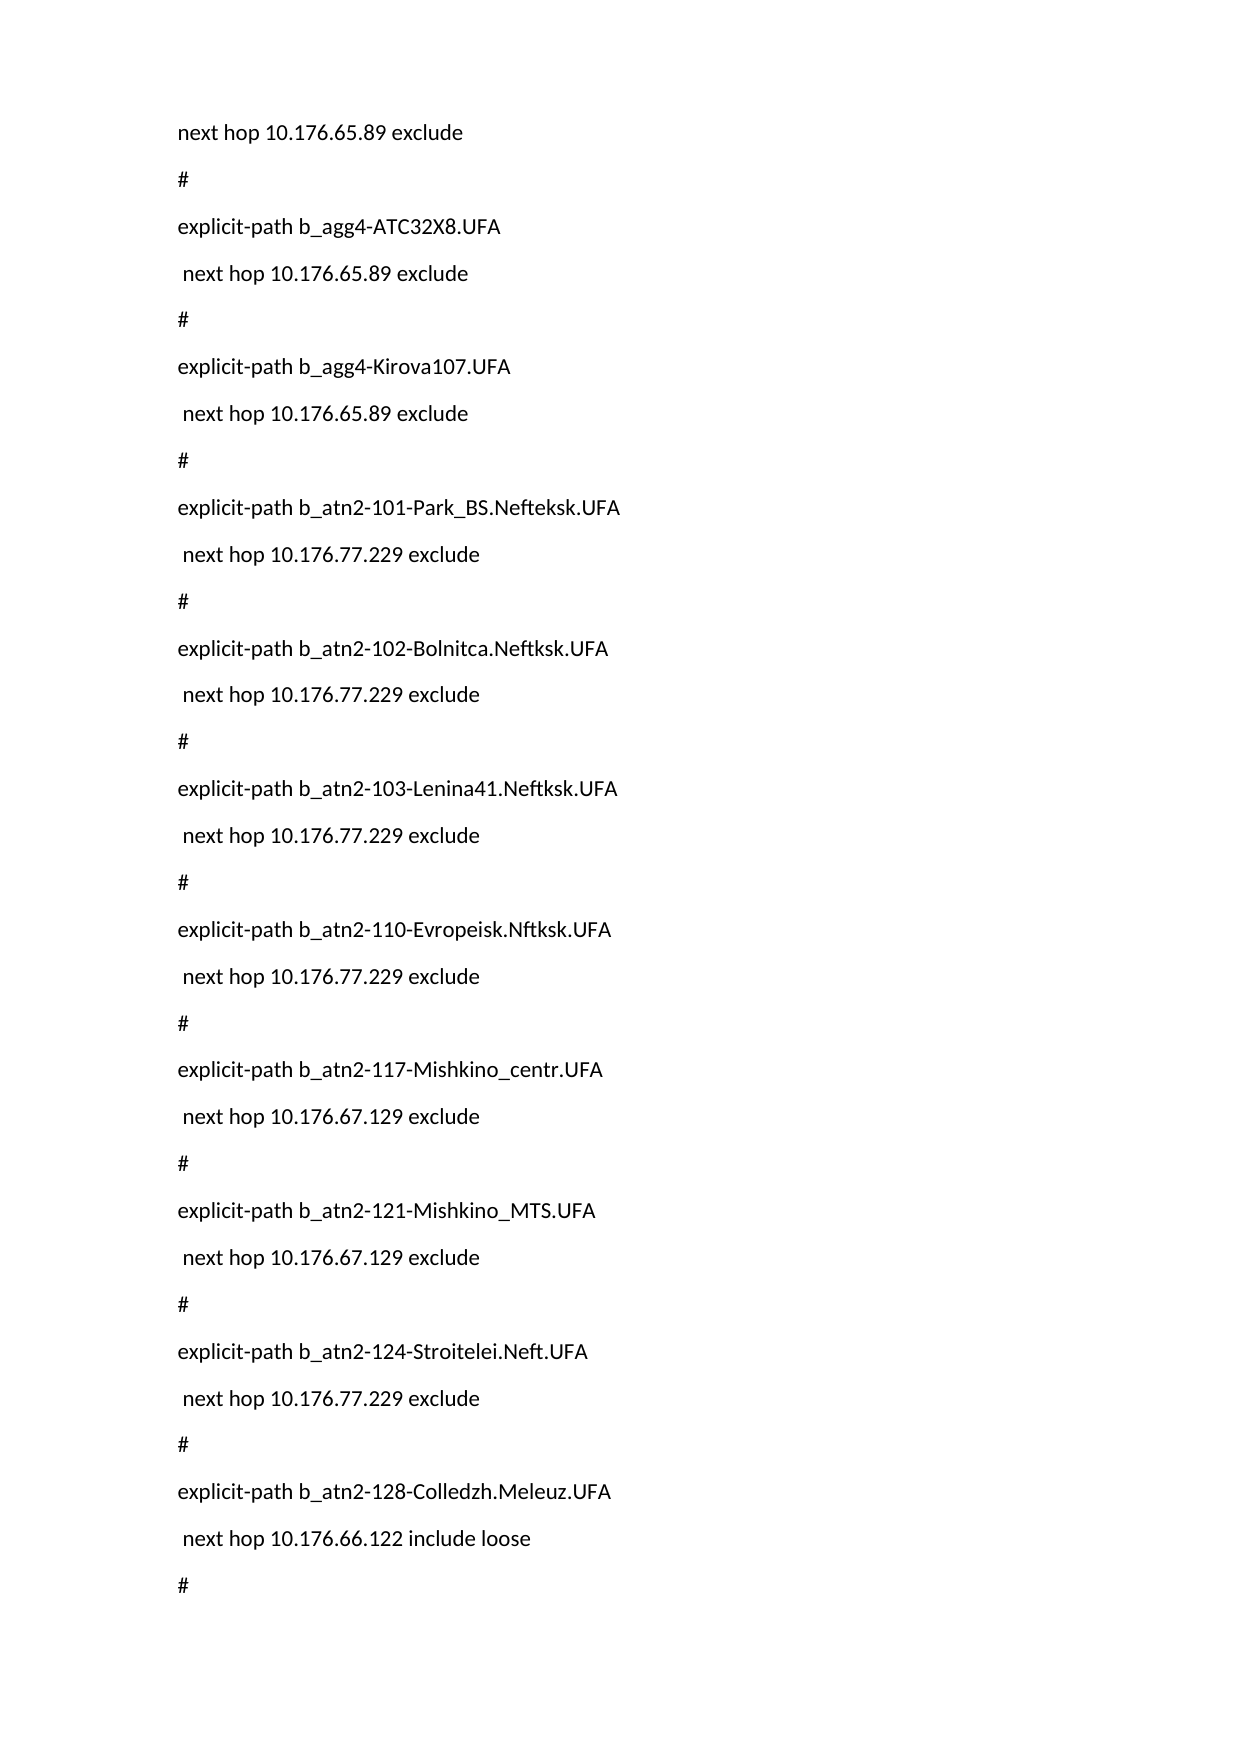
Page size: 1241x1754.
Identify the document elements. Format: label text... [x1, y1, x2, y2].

text # [177, 1149, 1152, 1177]
text next hop 10.176.77.229 exclude [177, 540, 1152, 568]
text # [177, 1009, 1152, 1037]
text next hop 10.176.65.89 exclude [177, 118, 1152, 146]
text explicit-path b_atn2-117-Mishkino_centr.UFA [177, 1056, 1152, 1084]
text explicit-path b_agg4-Kirova107.UFA [177, 352, 1152, 381]
text # [177, 165, 1152, 193]
text next hop 10.176.67.129 exclude [177, 1243, 1152, 1271]
text explicit-path b_atn2-124-Stroitelei.Neft.UFA [177, 1337, 1152, 1365]
text explicit-path b_atn2-121-Mishkino_MTS.UFA [177, 1196, 1152, 1224]
text explicit-path b_atn2-103-Lenina41.Neftksk.UFA [177, 774, 1152, 802]
text # [177, 727, 1152, 756]
text explicit-path b_atn2-101-Park_BS.Nefteksk.UFA [177, 493, 1152, 521]
text next hop 10.176.65.89 exclude [177, 259, 1152, 287]
text explicit-path b_atn2-128-Colledzh.Meleuz.UFA [177, 1477, 1152, 1506]
text explicit-path b_agg4-ATC32X8.UFA [177, 212, 1152, 240]
text explicit-path b_atn2-102-Bolnitca.Neftksk.UFA [177, 634, 1152, 662]
text explicit-path b_atn2-110-Evropeisk.Nftksk.UFA [177, 915, 1152, 943]
text next hop 10.176.77.229 exclude [177, 962, 1152, 990]
text next hop 10.176.66.122 include loose [177, 1524, 1152, 1552]
text next hop 10.176.77.229 exclude [177, 1384, 1152, 1412]
text next hop 10.176.77.229 exclude [177, 821, 1152, 849]
text # [177, 1290, 1152, 1318]
text # [177, 306, 1152, 334]
text # [177, 587, 1152, 615]
text next hop 10.176.77.229 exclude [177, 681, 1152, 709]
text # [177, 446, 1152, 474]
text next hop 10.176.67.129 exclude [177, 1102, 1152, 1131]
text next hop 10.176.65.89 exclude [177, 399, 1152, 427]
text # [177, 1571, 1152, 1599]
text # [177, 868, 1152, 896]
text # [177, 1431, 1152, 1459]
